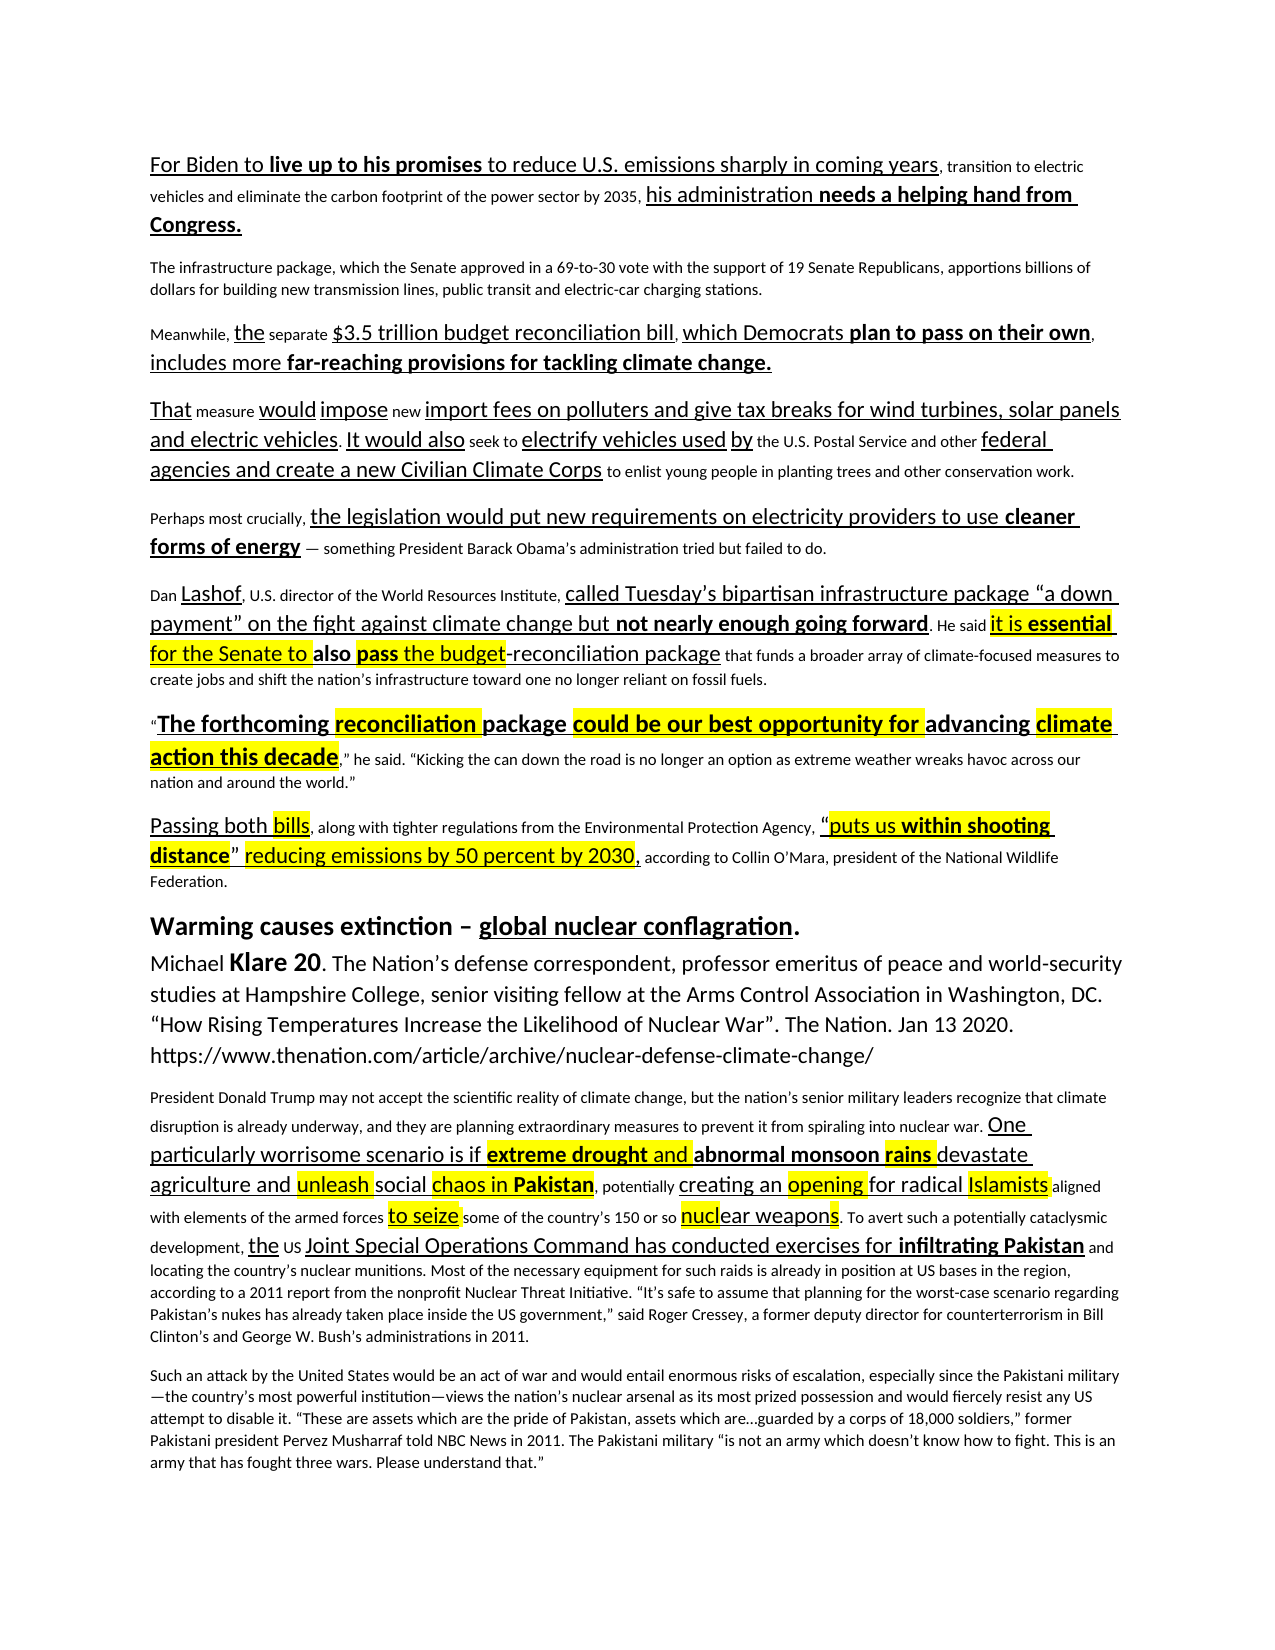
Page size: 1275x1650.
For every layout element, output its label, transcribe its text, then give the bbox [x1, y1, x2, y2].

text Dan Lashof, U.S. director of the World Resources Institute, called Tuesday’s bipartisan infrastructure package “a down payment” on the fight against climate change but not nearly enough going forward. He said it is essential for the Senate to also pass the budget-reconciliation package that funds a broader array of climate-focused measures to create jobs and shift the nation’s infrastructure toward one no longer reliant on fossil fuels. [150, 579, 1125, 689]
text Perhaps most crucially, the legislation would put new requirements on electricity providers to use cleaner forms of energy — something President Barack Obama’s administration tried but failed to do. [150, 502, 1125, 560]
text Such an attack by the United States would be an act of war and would entail enormous risks of escalation, especially since the Pakistani military—the country’s most powerful institution—views the nation’s nuclear arsenal as its most prized possession and would fiercely resist any US attempt to disable it. “These are assets which are the pride of Pakistan, assets which are…guarded by a corps of 18,000 soldiers,” former Pakistani president Pervez Musharraf told NBC News in 2011. The Pakistani military “is not an army which doesn’t know how to fight. This is an army that has fought three wars. Please understand that.” [150, 1365, 1125, 1473]
text Michael Klare 20. The Nation’s defense correspondent, professor emeritus of peace and world-security studies at Hampshire College, senior visiting fellow at the Arms Control Association in Washington, DC. “How Rising Temperatures Increase the Likelihood of Nuclear War”. The Nation. Jan 13 2020. https://www.thenation.com/article/archive/nuclear-defense-climate-change/ [150, 945, 1125, 1069]
text Meanwhile, the separate $3.5 trillion budget reconciliation bill, which Democrats plan to pass on their own, includes more far-reaching provisions for tackling climate change. [150, 318, 1125, 376]
text Passing both bills, along with tighter regulations from the Environmental Protection Agency, “puts us within shooting distance” reducing emissions by 50 percent by 2030, according to Collin O’Mara, president of the National Wildlife Federation. [150, 811, 1125, 891]
subtitle Warming causes extinction – global nuclear conflagration. [150, 909, 1125, 943]
text President Donald Trump may not accept the scientific reality of climate change, but the nation’s senior military leaders recognize that climate disruption is already underway, and they are planning extraordinary measures to prevent it from spiraling into nuclear war. One particularly worrisome scenario is if extreme drought and abnormal monsoon rains devastate agriculture and unleash social chaos in Pakistan, potentially creating an opening for radical Islamists aligned with elements of the armed forces to seize some of the country’s 150 or so nuclear weapons. To avert such a potentially cataclysmic development, the US Joint Special Operations Command has conducted exercises for infiltrating Pakistan and locating the country’s nuclear munitions. Most of the necessary equipment for such raids is already in position at US bases in the region, according to a 2011 report from the nonprofit Nuclear Threat Initiative. “It’s safe to assume that planning for the worst-case scenario regarding Pakistan’s nukes has already taken place inside the US government,” said Roger Cressey, a former deputy director for counterterrorism in Bill Clinton’s and George W. Bush’s administrations in 2011. [150, 1088, 1125, 1347]
text For Biden to live up to his promises to reduce U.S. emissions sharply in coming years, transition to electric vehicles and eliminate the carbon footprint of the power sector by 2035, his administration needs a helping hand from Congress. [150, 150, 1125, 238]
text “The forthcoming reconciliation package could be our best opportunity for advancing climate action this decade,” he said. “Kicking the can down the road is no longer an option as extreme weather wreaks havoc across our nation and around the world.” [150, 708, 1125, 793]
text The infrastructure package, which the Senate approved in a 69-to-30 vote with the support of 19 Senate Republicans, apportions billions of dollars for building new transmission lines, public transit and electric-car charging stations. [150, 257, 1125, 299]
text That measure would impose new import fees on polluters and give tax breaks for wind turbines, solar panels and electric vehicles. It would also seek to electrify vehicles used by the U.S. Postal Service and other federal agencies and create a new Civilian Climate Corps to enlist young people in planting trees and other conservation work. [150, 395, 1125, 483]
